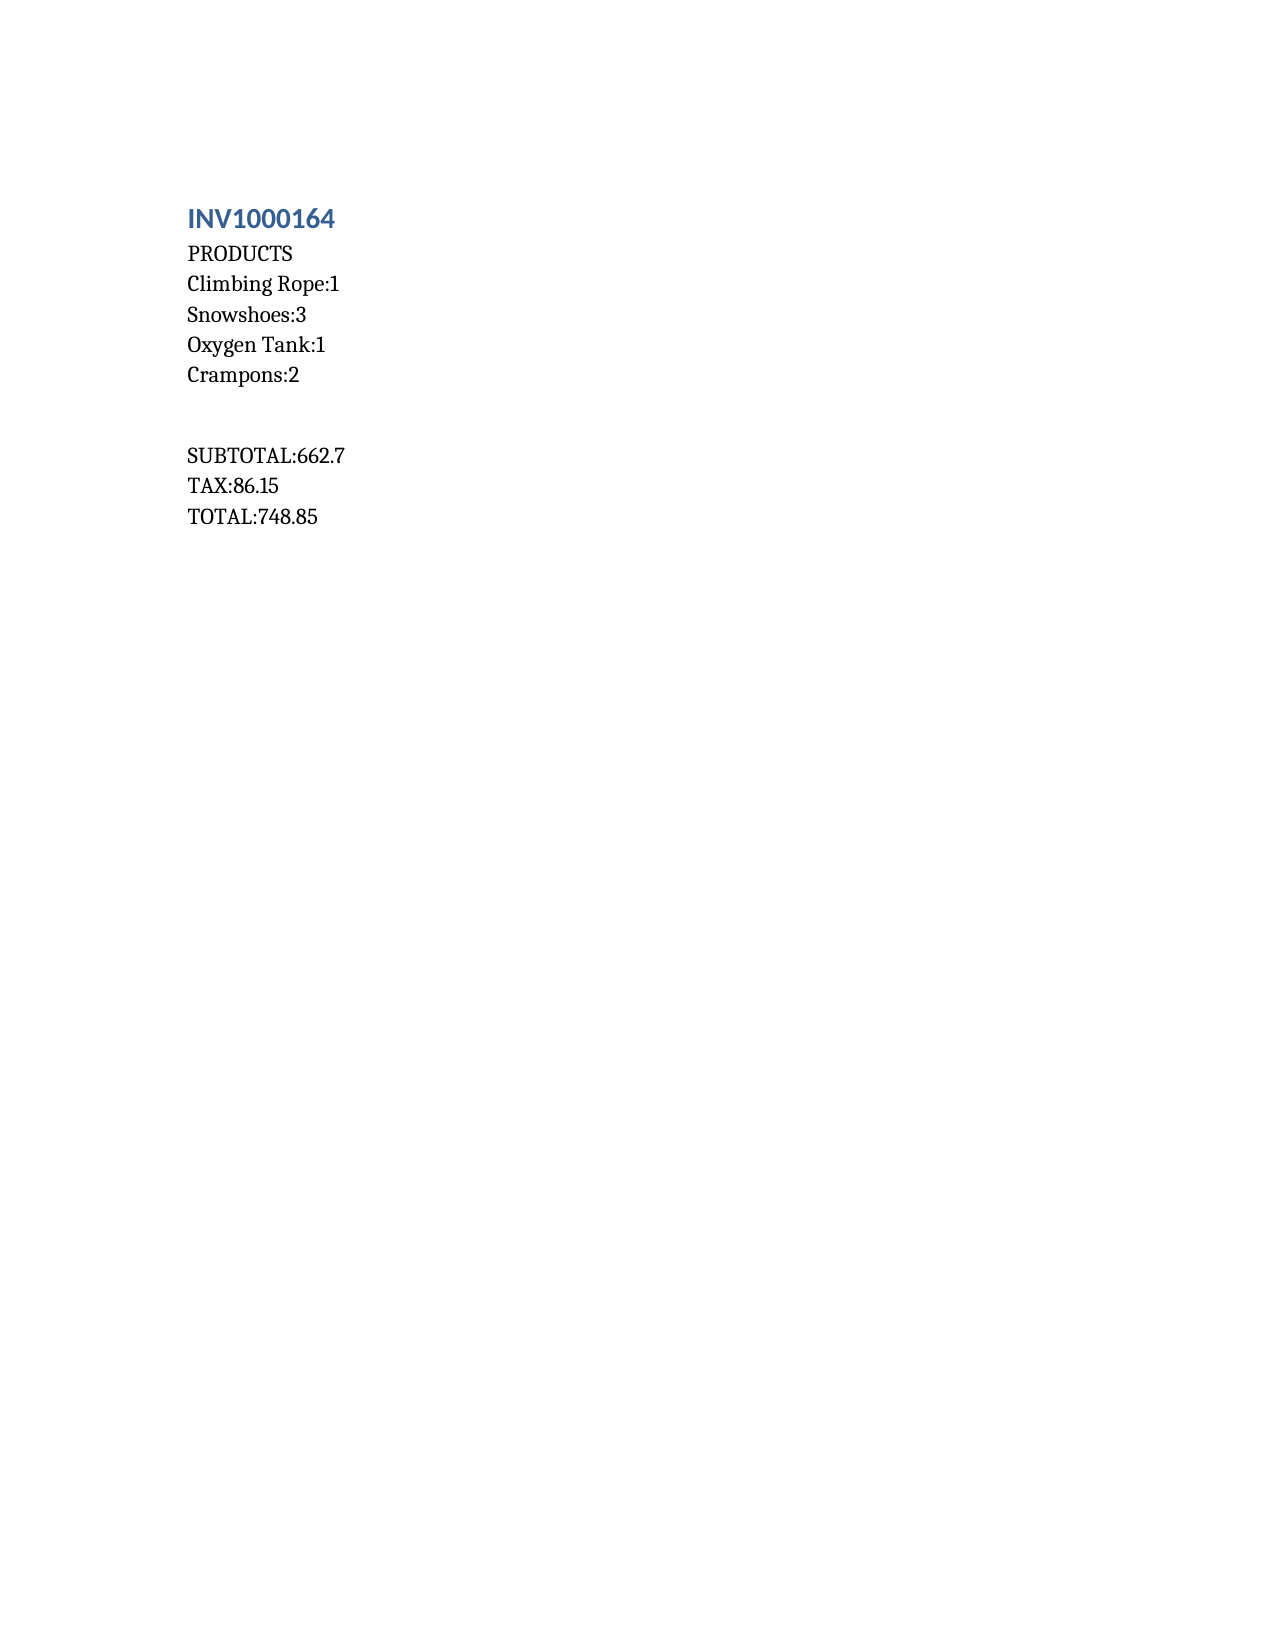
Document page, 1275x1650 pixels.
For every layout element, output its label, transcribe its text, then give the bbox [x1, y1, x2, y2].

subtitle INV1000164 [187, 200, 1087, 236]
text PRODUCTS Climbing Rope:1 Snowshoes:3 Oxygen Tank:1 Crampons:2 [187, 241, 1087, 418]
text SUBTOTAL:662.7 TAX:86.15 TOTAL:748.85 [187, 443, 1087, 530]
